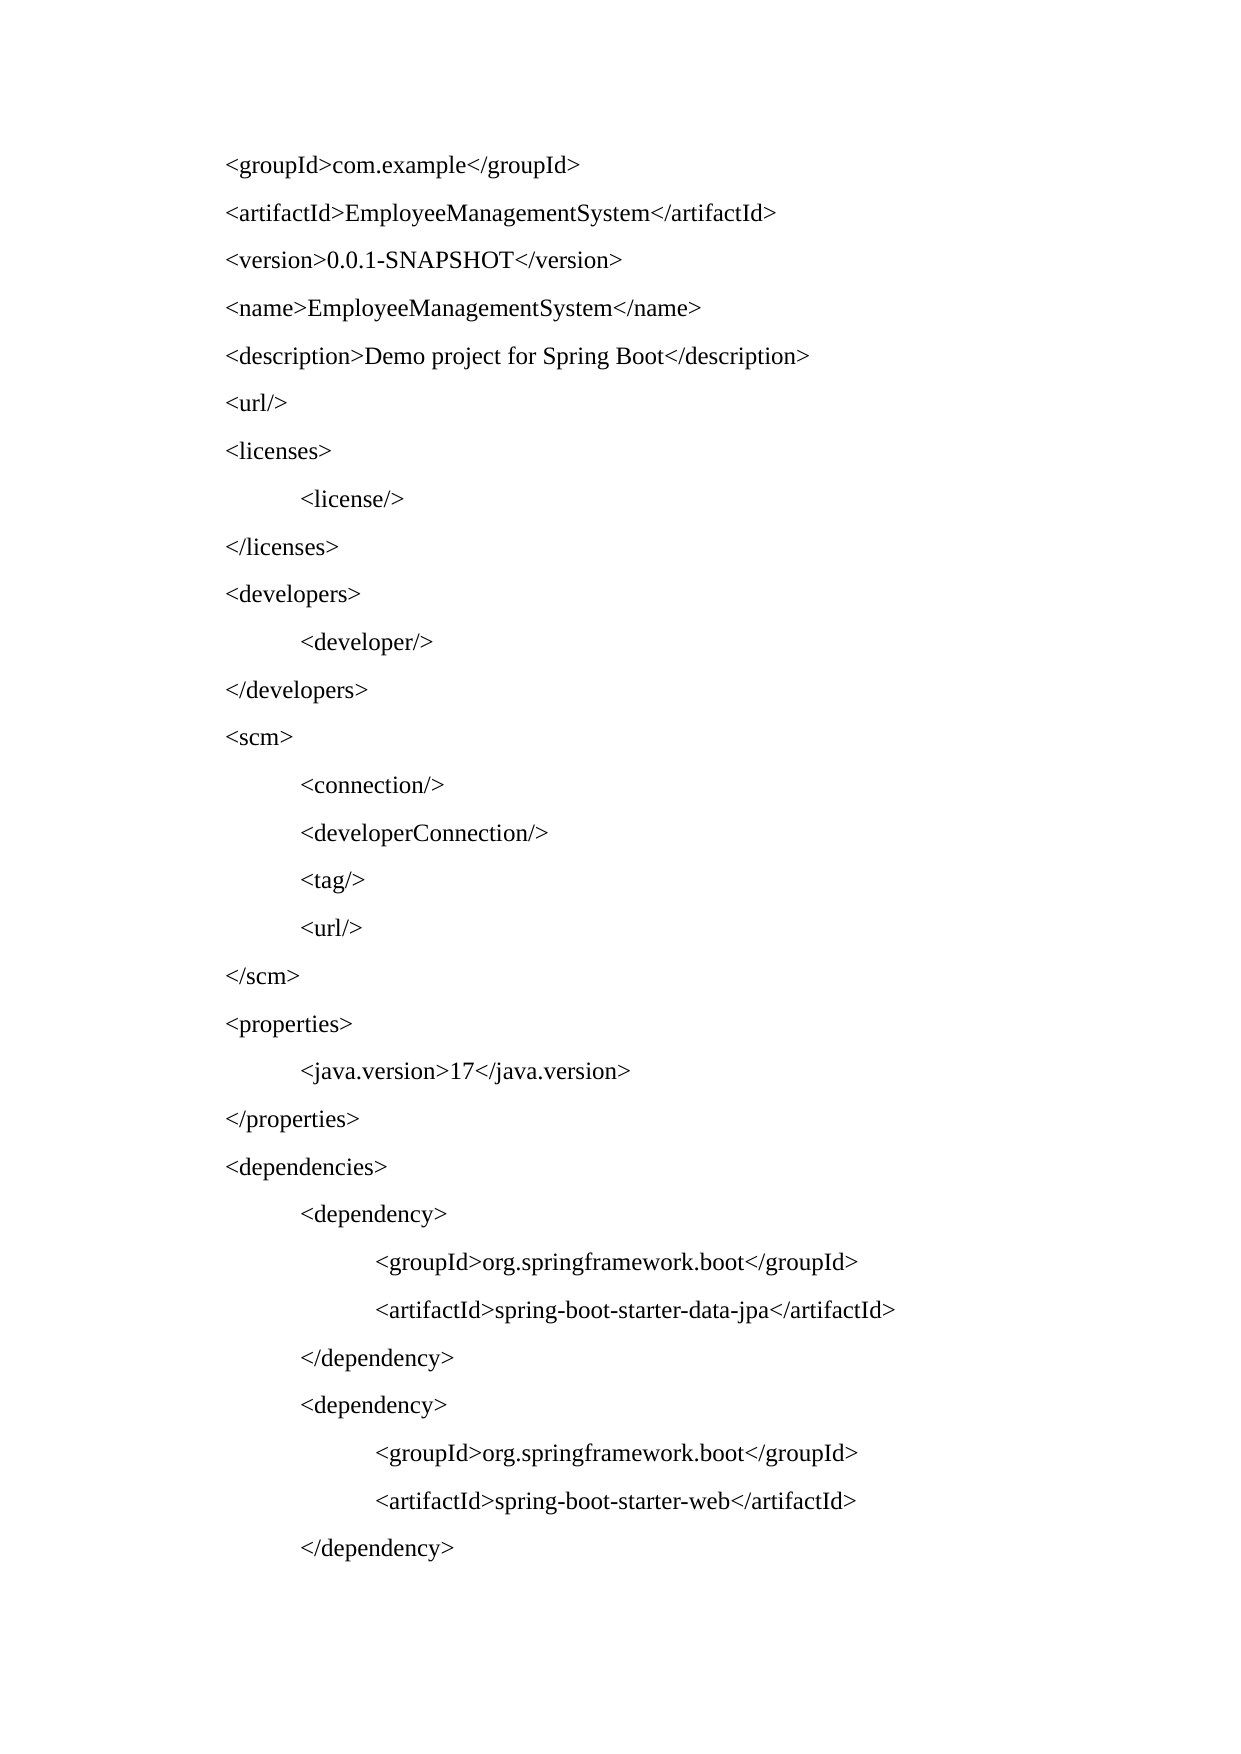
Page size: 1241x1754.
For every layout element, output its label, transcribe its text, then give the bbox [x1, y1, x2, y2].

text </properties> [150, 1104, 1090, 1133]
text <developers> [150, 579, 1090, 608]
text <licenses> [150, 436, 1090, 465]
text </licenses> [150, 532, 1090, 560]
text </dependency> [150, 1343, 1090, 1371]
text <groupId>com.example</groupId> [150, 150, 1090, 179]
text <artifactId>EmployeeManagementSystem</artifactId> [150, 198, 1090, 226]
text <url/> [150, 388, 1090, 417]
text <artifactId>spring-boot-starter-data-jpa</artifactId> [150, 1295, 1090, 1324]
text <description>Demo project for Spring Boot</description> [150, 341, 1090, 369]
text </scm> [150, 961, 1090, 990]
text <scm> [150, 722, 1090, 751]
text <dependencies> [150, 1152, 1090, 1181]
text <tag/> [150, 866, 1090, 894]
text <developerConnection/> [150, 818, 1090, 847]
text </dependency> [150, 1533, 1090, 1562]
text <artifactId>spring-boot-starter-web</artifactId> [150, 1486, 1090, 1514]
text <url/> [150, 913, 1090, 942]
text <dependency> [150, 1199, 1090, 1228]
text <license/> [150, 484, 1090, 513]
text <properties> [150, 1009, 1090, 1037]
text <name>EmployeeManagementSystem</name> [150, 293, 1090, 322]
text </developers> [150, 675, 1090, 703]
text <connection/> [150, 770, 1090, 799]
text <version>0.0.1-SNAPSHOT</version> [150, 245, 1090, 274]
text <developer/> [150, 627, 1090, 656]
text <groupId>org.springframework.boot</groupId> [150, 1438, 1090, 1467]
text <dependency> [150, 1390, 1090, 1419]
text <java.version>17</java.version> [150, 1056, 1090, 1085]
text <groupId>org.springframework.boot</groupId> [150, 1247, 1090, 1276]
